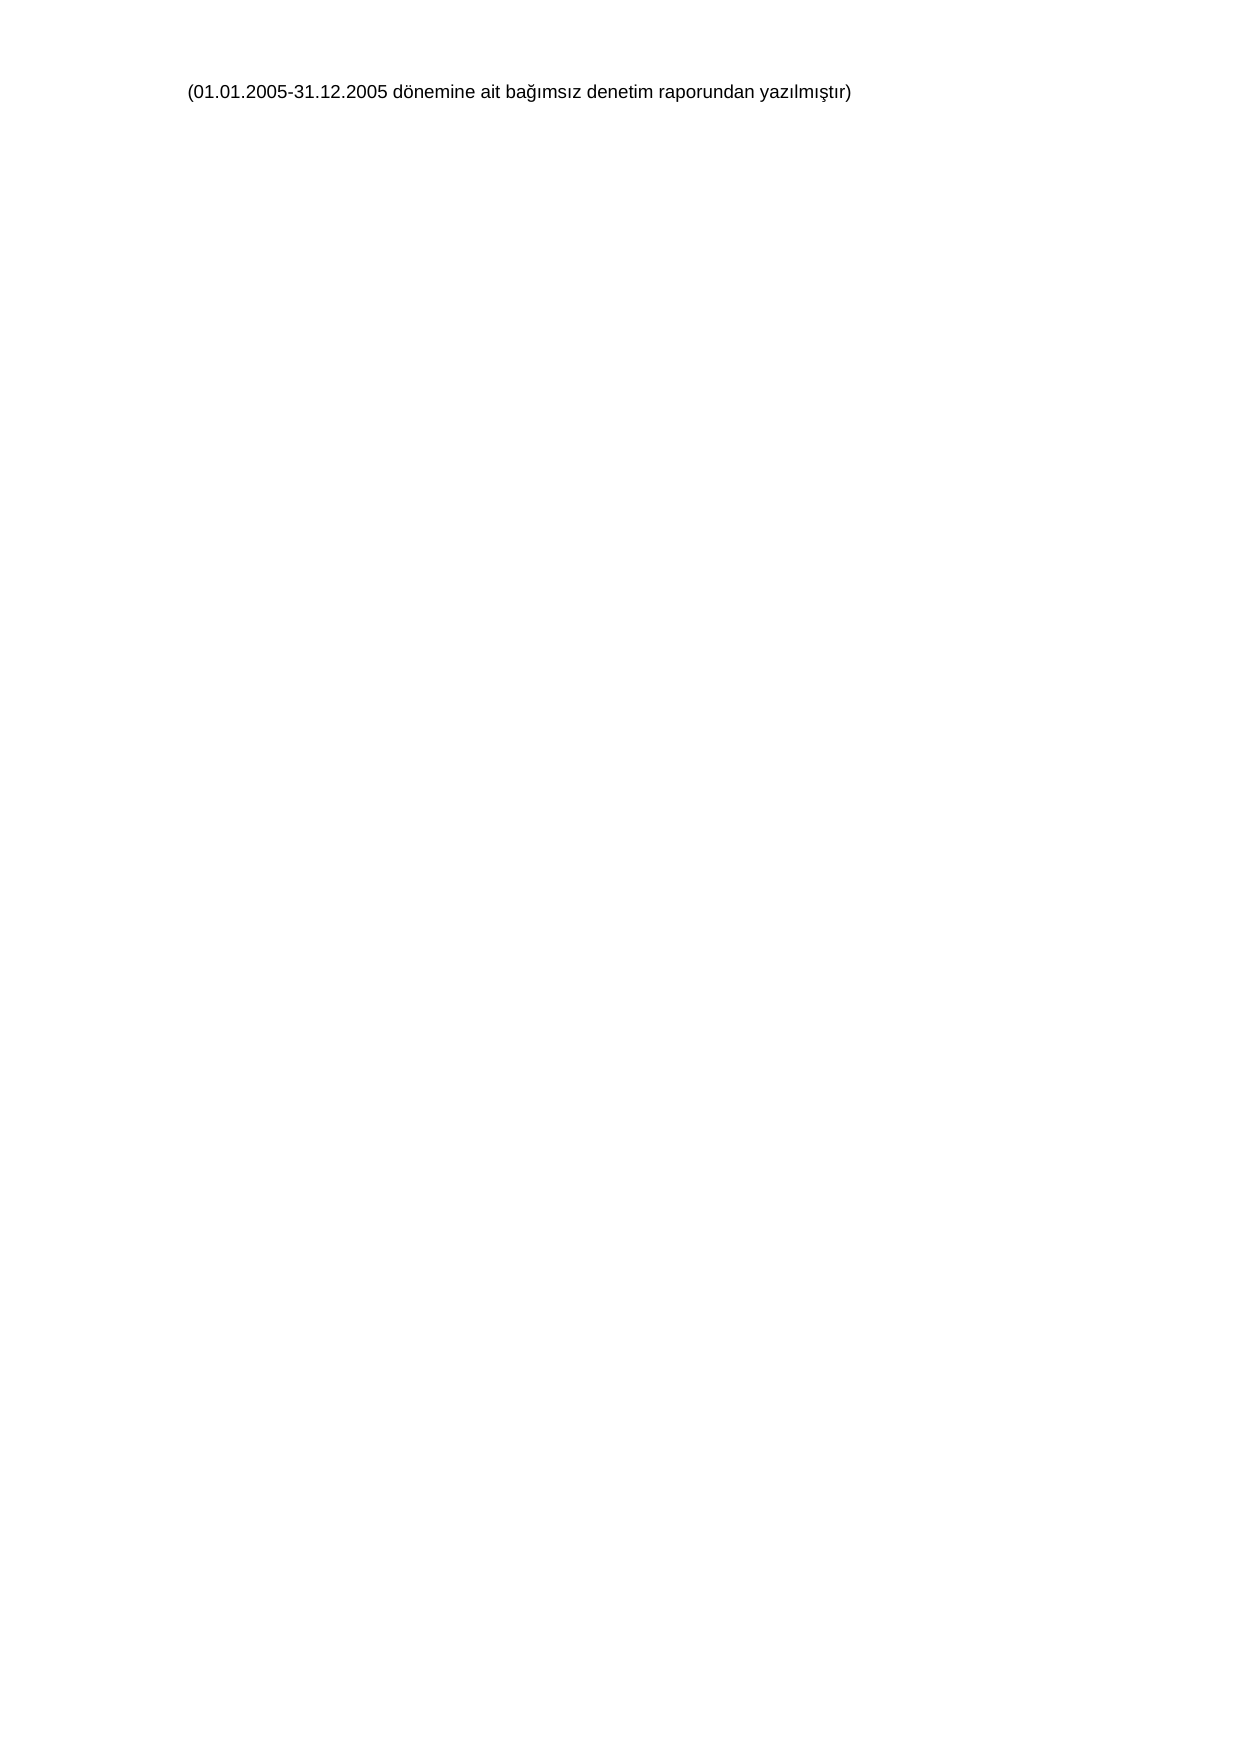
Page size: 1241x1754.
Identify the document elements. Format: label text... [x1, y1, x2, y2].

text (01.01.2005-31.12.2005 dönemine ait bağımsız denetim raporundan yazılmıştır) [187, 81, 1053, 102]
